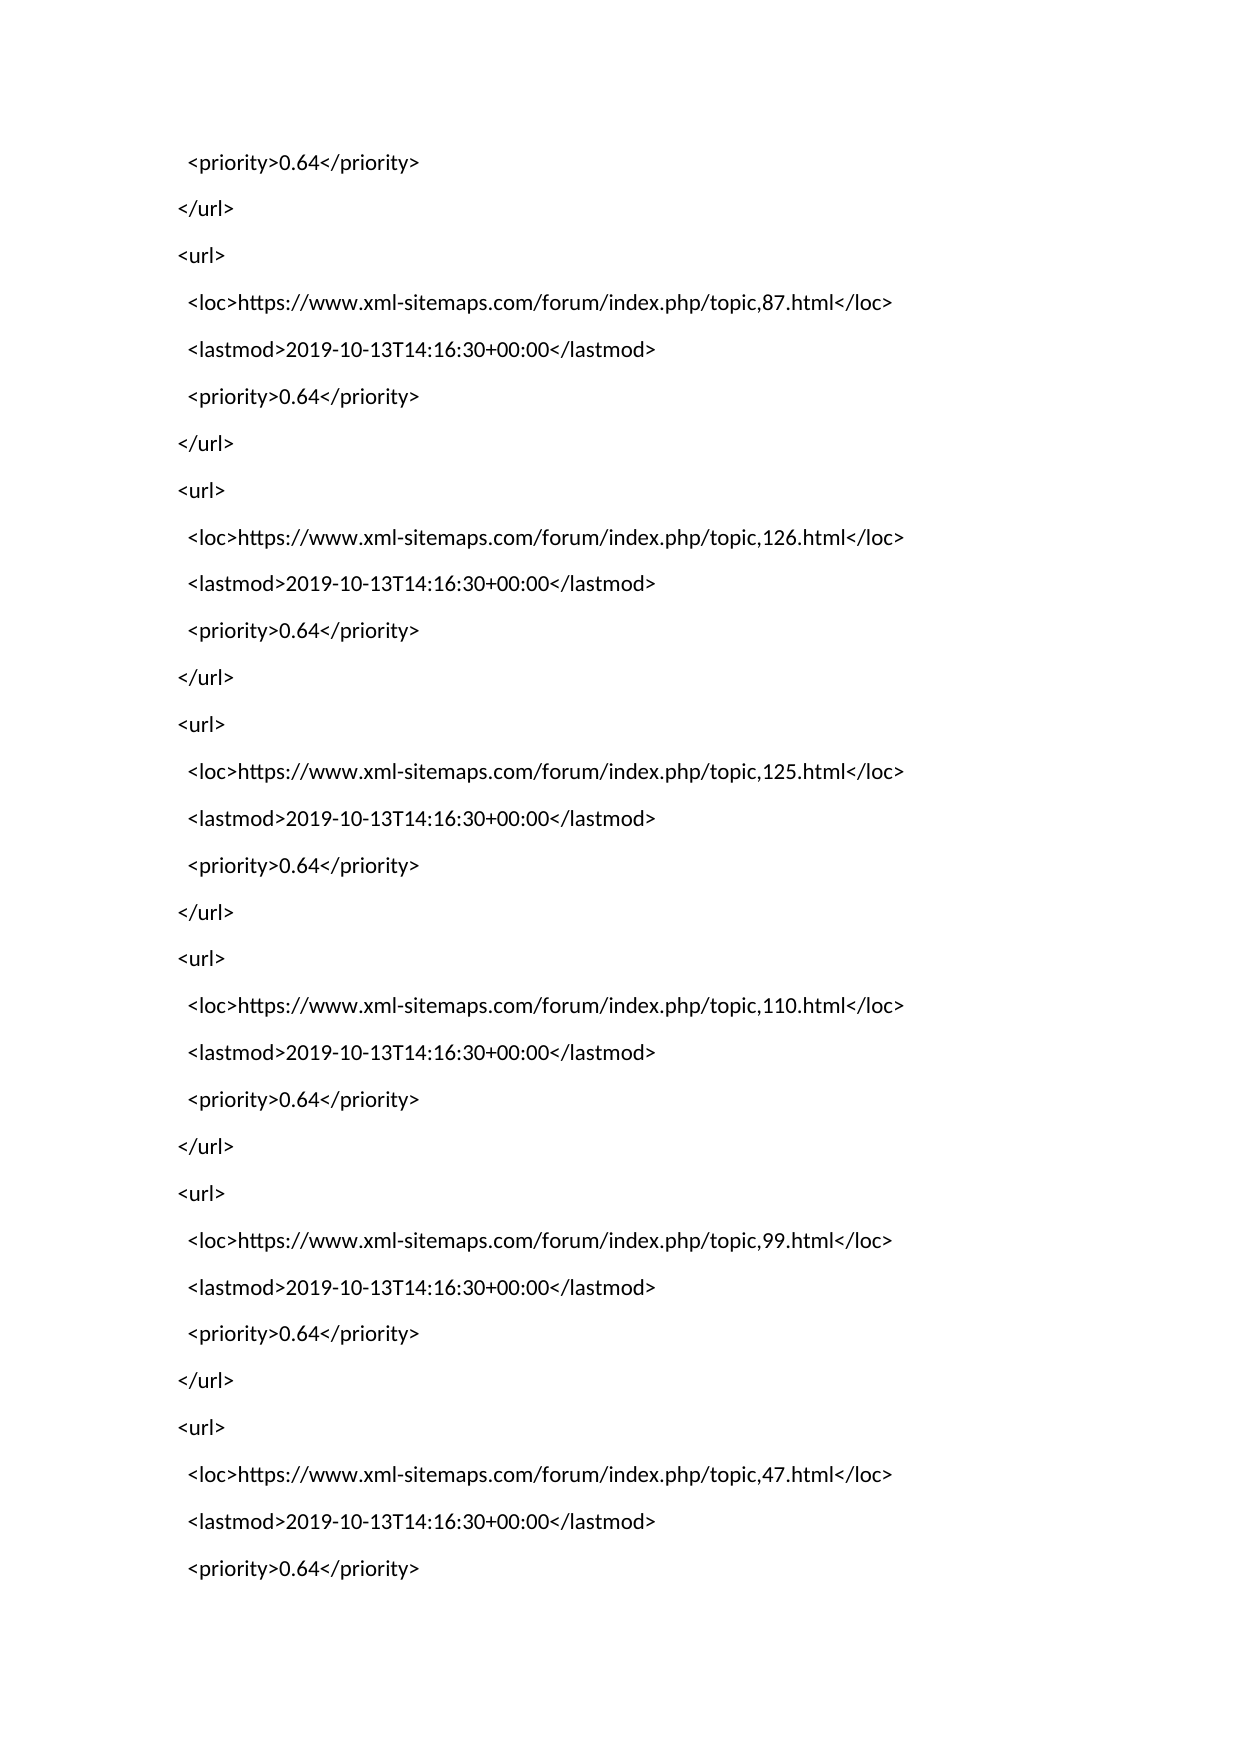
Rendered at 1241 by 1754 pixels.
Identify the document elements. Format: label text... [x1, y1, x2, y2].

text <priority>0.64</priority> [177, 382, 1063, 410]
text <lastmod>2019-10-13T14:16:30+00:00</lastmod> [177, 569, 1063, 597]
text <loc>https://www.xml-sitemaps.com/forum/index.php/topic,47.html</loc> [177, 1460, 1063, 1488]
text <url> [177, 476, 1063, 504]
text <url> [177, 944, 1063, 972]
text <url> [177, 1179, 1063, 1207]
text </url> [177, 194, 1063, 222]
text </url> [177, 663, 1063, 691]
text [177, 335, 1063, 363]
text <url> [177, 710, 1063, 738]
text <lastmod>2019-10-13T14:16:30+00:00</lastmod> [177, 1038, 1063, 1066]
text <loc>https://www.xml-sitemaps.com/forum/index.php/topic,99.html</loc> [177, 1226, 1063, 1254]
text <priority>0.64</priority> [177, 1085, 1063, 1113]
text <priority>0.64</priority> [177, 616, 1063, 644]
text <lastmod>2019-10-13T14:16:30+00:00</lastmod> [177, 1273, 1063, 1301]
text <lastmod>2019-10-13T14:16:30+00:00</lastmod> [177, 804, 1063, 832]
text <loc>https://www.xml-sitemaps.com/forum/index.php/topic,125.html</loc> [177, 757, 1063, 785]
text </url> [177, 429, 1063, 457]
text <url> [177, 241, 1063, 269]
text </url> [177, 1132, 1063, 1160]
text <priority>0.64</priority> [177, 851, 1063, 879]
text <url> [177, 1413, 1063, 1441]
text <priority>0.64</priority> [177, 1554, 1063, 1582]
text <priority>0.64</priority> [177, 1319, 1063, 1347]
text </url> [177, 1366, 1063, 1394]
text <priority>0.64</priority> [177, 148, 1063, 176]
text <loc>https://www.xml-sitemaps.com/forum/index.php/topic,126.html</loc> [177, 523, 1063, 551]
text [177, 1507, 1063, 1535]
text <loc>https://www.xml-sitemaps.com/forum/index.php/topic,110.html</loc> [177, 991, 1063, 1019]
text </url> [177, 898, 1063, 926]
text <loc>https://www.xml-sitemaps.com/forum/index.php/topic,87.html</loc> [177, 288, 1063, 316]
